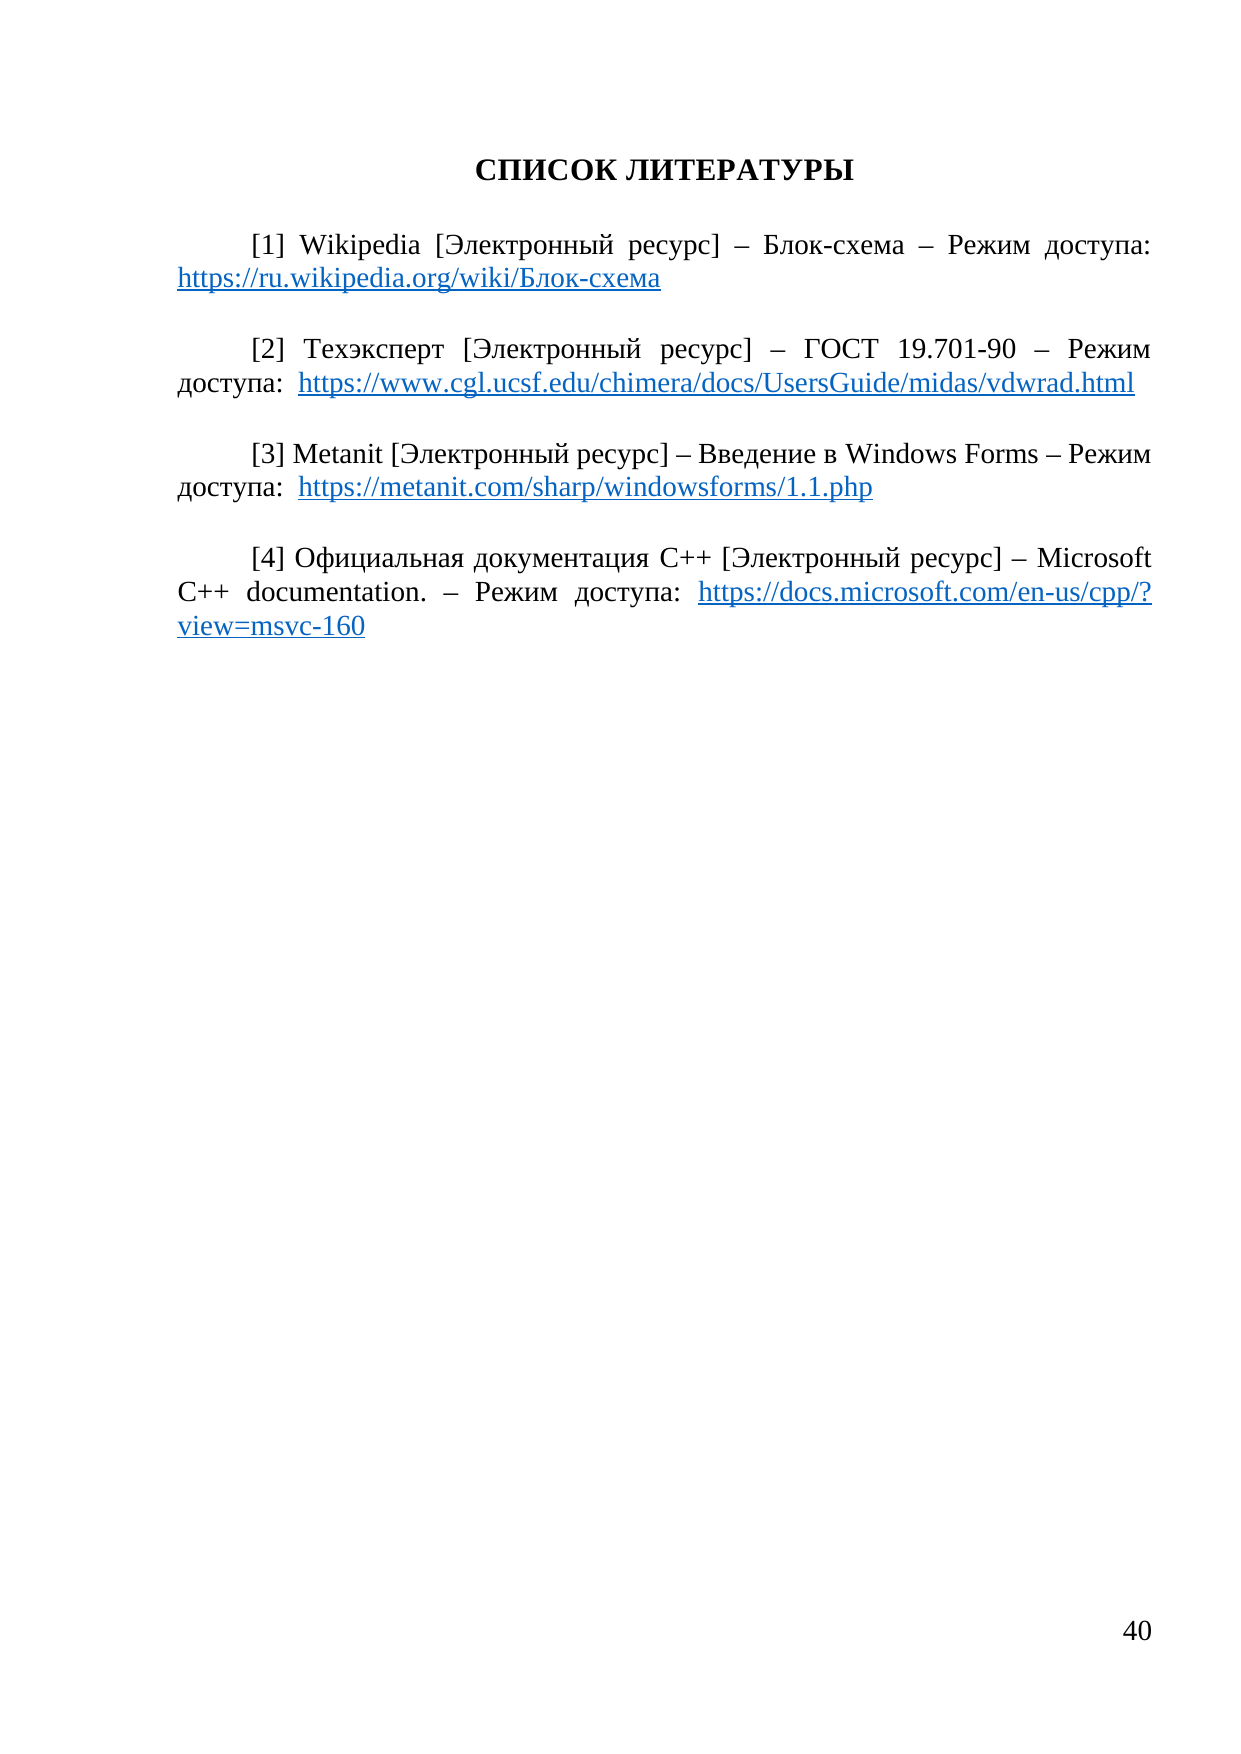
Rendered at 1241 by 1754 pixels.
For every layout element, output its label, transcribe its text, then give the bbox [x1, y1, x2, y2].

text [2] Техэксперт [Электронный ресурс] – ГОСТ 19.701-90 – Режим доступа: https://www.cgl.ucsf.edu/chimera/docs/UsersGuide/midas/vdwrad.html [177, 331, 1152, 398]
text Список литературы [177, 152, 1152, 187]
text [1] Wikipedia [Электронный ресурс] – Блок-схема – Режим доступа: https://ru.wikipedia.org/wiki/Блок-схема [177, 227, 1152, 294]
text [4] Официальная документация C++ [Электронный ресурс] – Microsoft C++ documentation. – Режим доступа: https://docs.microsoft.com/en-us/cpp/?view=msvc-160 [177, 541, 1152, 641]
text [3] Metanit [Электронный ресурс] – Введение в Windows Forms – Режим доступа: https://metanit.com/sharp/windowsforms/1.1.php [177, 436, 1152, 503]
